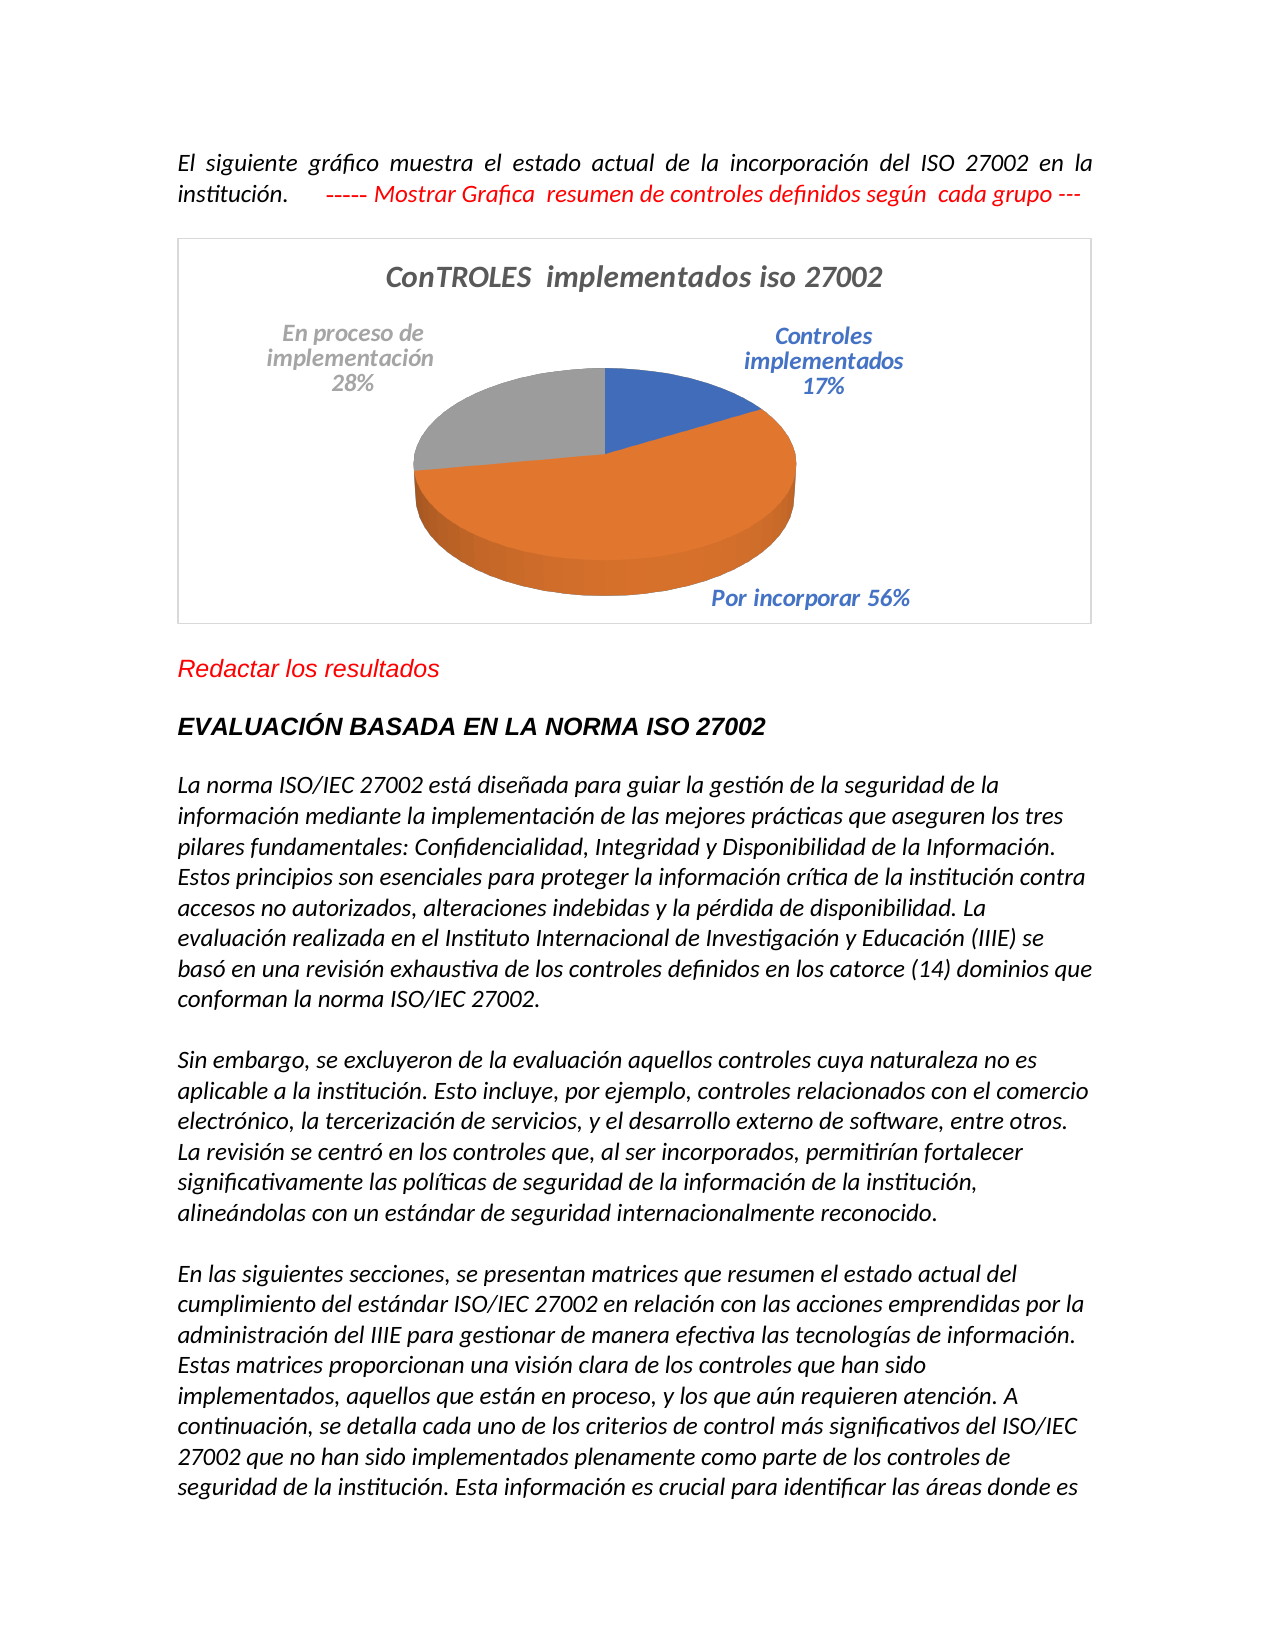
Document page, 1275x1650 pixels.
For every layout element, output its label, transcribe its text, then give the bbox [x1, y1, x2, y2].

text EVALUACIÓN BASADA EN LA NORMA ISO 27002 [177, 712, 1098, 740]
text El siguiente gráfico muestra el estado actual de la incorporación del ISO 27002 en la institución. ----- Mostrar Grafica resumen de controles definidos según cada grupo --- [177, 148, 1098, 209]
text Redactar los resultados [177, 654, 1098, 682]
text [177, 1258, 1098, 1502]
text Sin embargo, se excluyeron de la evaluación aquellos controles cuya naturaleza no es aplicable a la institución. Esto incluye, por ejemplo, controles relacionados con el comercio electrónico, la tercerización de servicios, y el desarrollo externo de software, entre otros. La revisión se centró en los controles que, al ser incorporados, permitirían fortalecer significativamente las políticas de seguridad de la información de la institución, alineándolas con un estándar de seguridad internacionalmente reconocido. [177, 1044, 1098, 1227]
text La norma ISO/IEC 27002 está diseñada para guiar la gestión de la seguridad de la información mediante la implementación de las mejores prácticas que aseguren los tres pilares fundamentales: Confidencialidad, Integridad y Disponibilidad de la Información. Estos principios son esenciales para proteger la información crítica de la institución contra accesos no autorizados, alteraciones indebidas y la pérdida de disponibilidad. La evaluación realizada en el Instituto Internacional de Investigación y Educación (IIIE) se basó en una revisión exhaustiva de los controles definidos en los catorce (14) dominios que conforman la norma ISO/IEC 27002. [177, 769, 1098, 1014]
